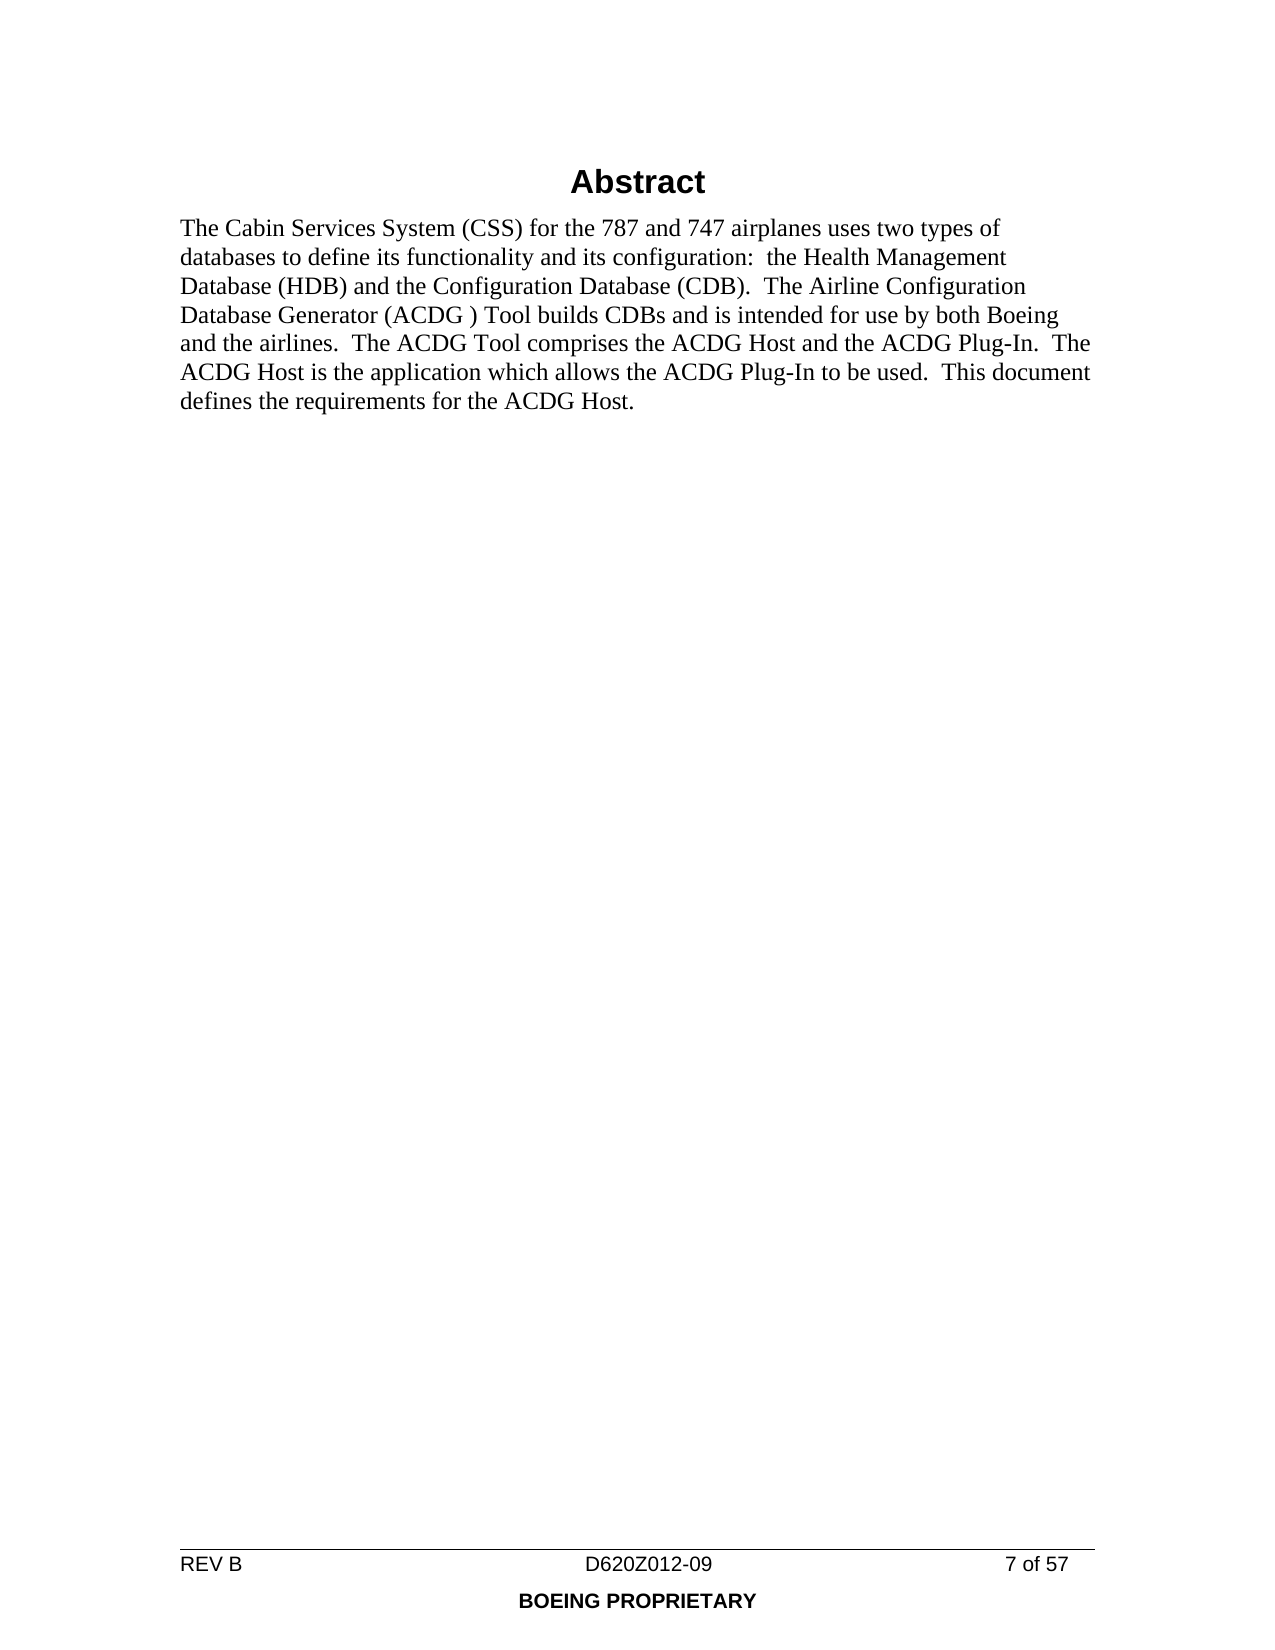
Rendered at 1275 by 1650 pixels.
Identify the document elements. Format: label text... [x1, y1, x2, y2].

title Abstract [180, 162, 1095, 201]
text The Cabin Services System (CSS) for the 787 and 747 airplanes uses two types of databases to define its functionality and its configuration: the Health Management Database (HDB) and the Configuration Database (CDB). The Airline Configuration Database Generator (ACDG ) Tool builds CDBs and is intended for use by both Boeing and the airlines. The ACDG Tool comprises the ACDG Host and the ACDG Plug-In. The ACDG Host is the application which allows the ACDG Plug-In to be used. This document defines the requirements for the ACDG Host. [180, 213, 1095, 415]
